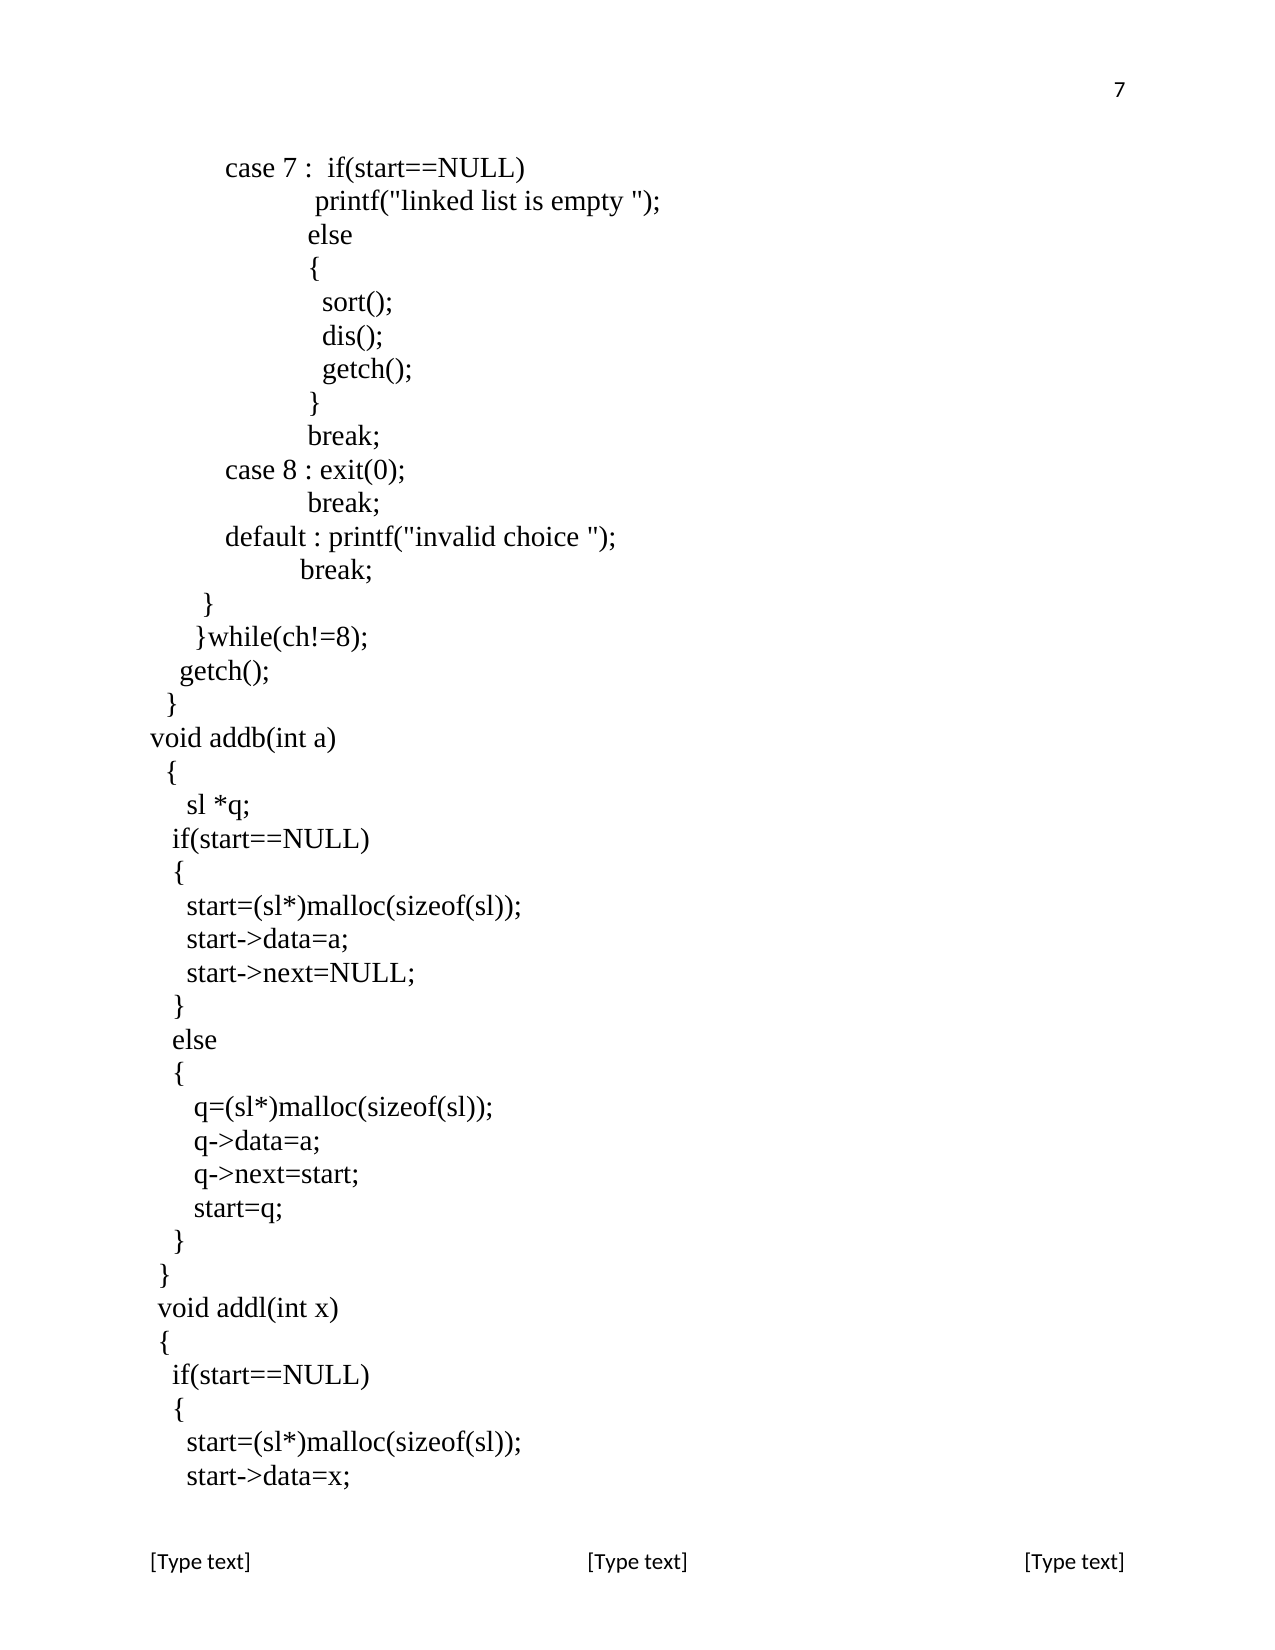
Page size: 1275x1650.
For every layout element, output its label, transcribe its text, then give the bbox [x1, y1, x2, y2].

text case 7 : if(start==NULL) [150, 150, 1125, 183]
text start=(sl*)malloc(sizeof(sl)); [150, 1424, 1125, 1458]
text { [150, 1056, 1125, 1089]
text if(start==NULL) [150, 821, 1125, 854]
text start->data=x; [150, 1458, 1125, 1492]
text printf("linked list is empty "); [150, 183, 1125, 217]
text else [150, 1022, 1125, 1056]
text { [150, 1391, 1125, 1424]
text if(start==NULL) [150, 1357, 1125, 1391]
text } [150, 988, 1125, 1022]
text default : printf("invalid choice "); [150, 519, 1125, 552]
text q->next=start; [150, 1156, 1125, 1190]
text { [150, 854, 1125, 888]
text void addl(int x) [150, 1290, 1125, 1324]
text start=q; [150, 1190, 1125, 1223]
text break; [150, 552, 1125, 586]
text } [150, 1257, 1125, 1290]
text } [150, 1223, 1125, 1257]
text { [150, 251, 1125, 284]
text start=(sl*)malloc(sizeof(sl)); [150, 888, 1125, 921]
text } [150, 687, 1125, 720]
text q->data=a; [150, 1123, 1125, 1156]
text dis(); [150, 318, 1125, 351]
text getch(); [150, 351, 1125, 385]
text } [150, 385, 1125, 418]
text }while(ch!=8); [150, 619, 1125, 653]
text case 8 : exit(0); [150, 452, 1125, 485]
text start->next=NULL; [150, 955, 1125, 988]
text q=(sl*)malloc(sizeof(sl)); [150, 1089, 1125, 1123]
text { [150, 1324, 1125, 1357]
text getch(); [150, 653, 1125, 687]
text break; [150, 418, 1125, 452]
text void addb(int a) [150, 720, 1125, 754]
text else [150, 217, 1125, 251]
text } [150, 586, 1125, 619]
text sl *q; [150, 787, 1125, 821]
text { [150, 754, 1125, 787]
text break; [150, 485, 1125, 519]
text start->data=a; [150, 921, 1125, 955]
text sort(); [150, 284, 1125, 318]
